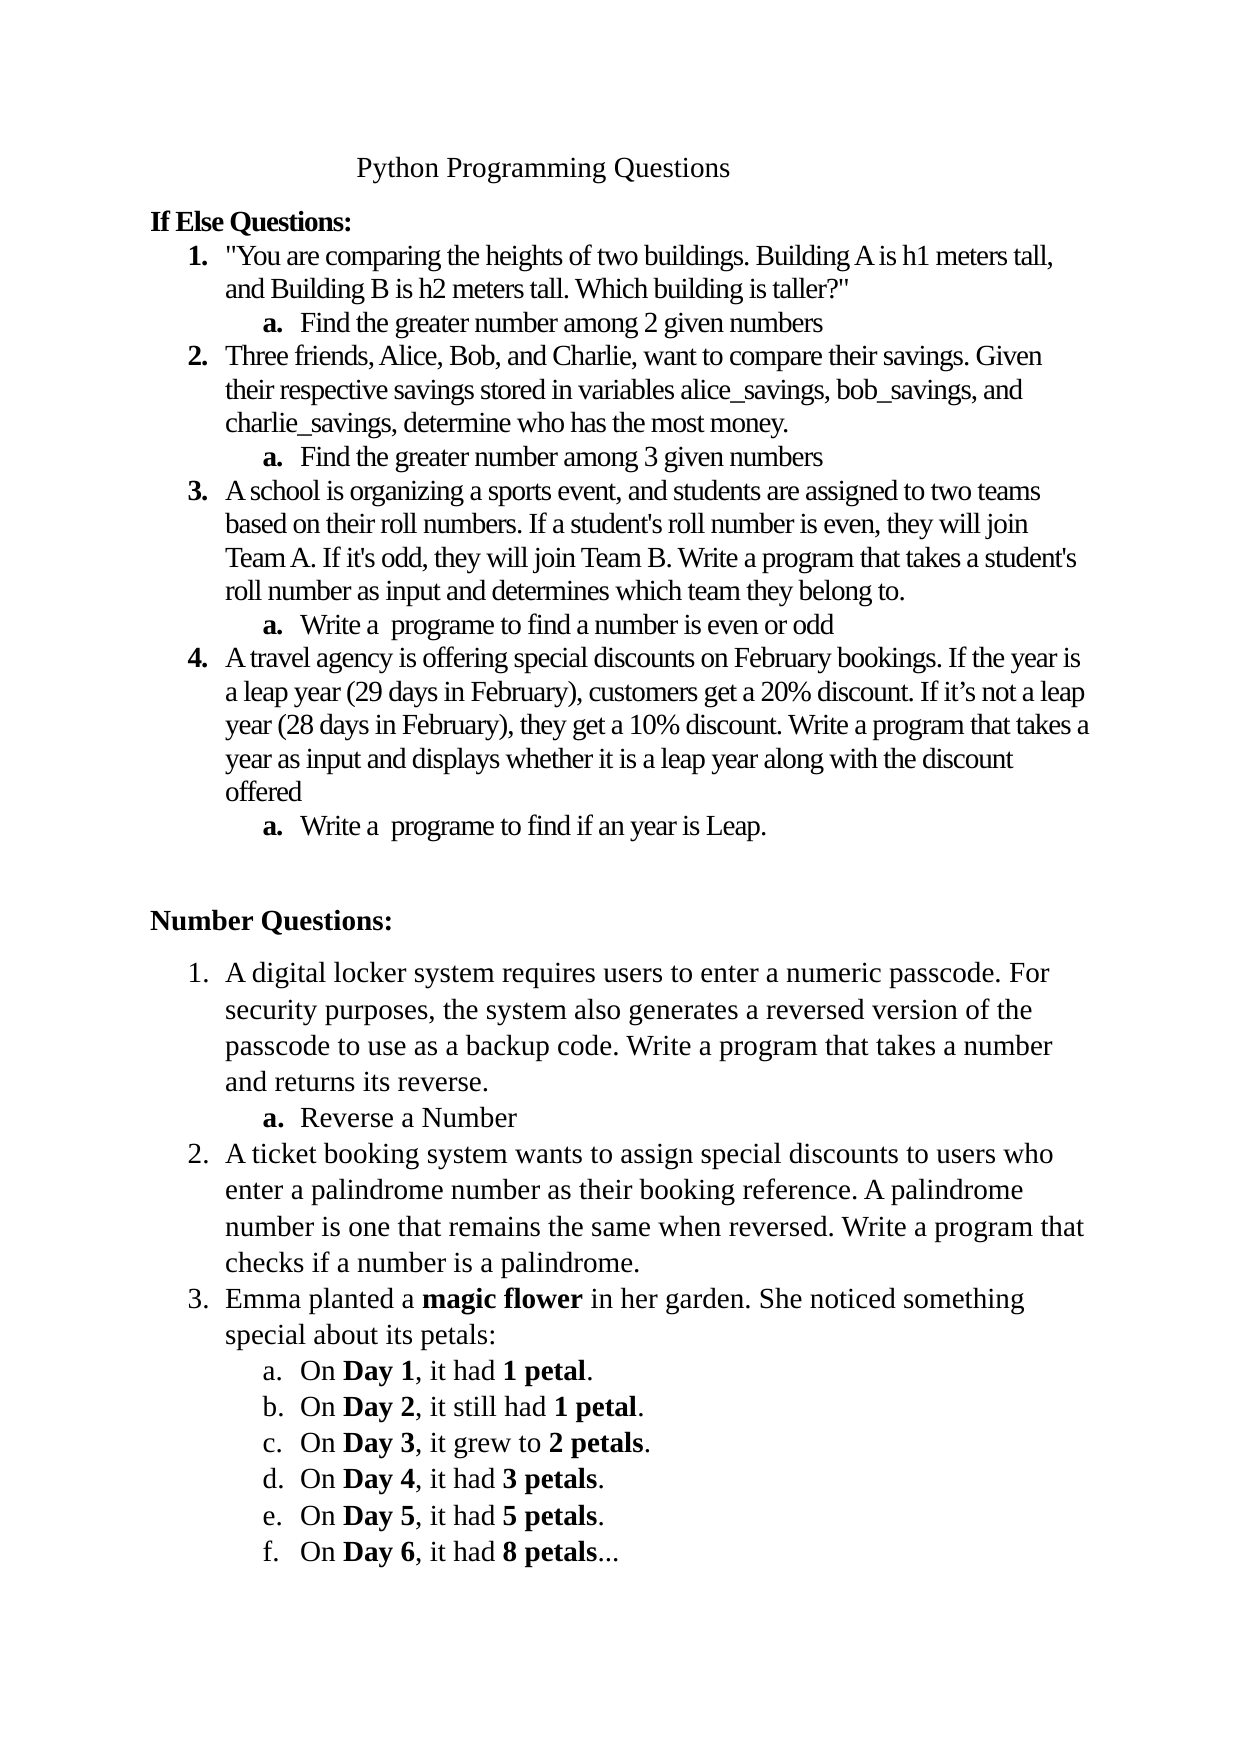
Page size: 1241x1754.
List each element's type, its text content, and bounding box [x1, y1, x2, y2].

text Python Programming Questions [150, 150, 1090, 183]
list On Day 3, it grew to 2 petals. [262, 1426, 1090, 1459]
title Find the greater number among 3 given numbers [262, 439, 1090, 473]
title If Else Questions: [150, 204, 1090, 238]
title Write a programe to find if an year is Leap. [262, 808, 1090, 842]
title Three friends, Alice, Bob, and Charlie, want to compare their savings. Given their respective savings stored in variables alice_savings, bob_savings, and charlie_savings, determine who has the most money. [187, 338, 1090, 439]
list On Day 2, it still had 1 petal. [262, 1389, 1090, 1423]
list On Day 4, it had 3 petals. [262, 1462, 1090, 1495]
list On Day 6, it had 8 petals... [262, 1534, 1090, 1567]
list On Day 5, it had 5 petals. [262, 1498, 1090, 1531]
title A travel agency is offering special discounts on February bookings. If the year is a leap year (29 days in February), customers get a 20% discount. If it’s not a leap year (28 days in February), they get a 10% discount. Write a program that takes a year as input and displays whether it is a leap year along with the discount offered [187, 640, 1090, 808]
title Find the greater number among 2 given numbers [262, 305, 1090, 338]
title A school is organizing a sports event, and students are assigned to two teams based on their roll numbers. If a student's roll number is even, they will join Team A. If it's odd, they will join Team B. Write a program that takes a student's roll number as input and determines which team they belong to. [187, 473, 1090, 607]
list On Day 1, it had 1 petal. [262, 1353, 1090, 1387]
text Number Questions: [150, 903, 1090, 936]
title Write a programe to find a number is even or odd [262, 607, 1090, 640]
title "You are comparing the heights of two buildings. Building A is h1 meters tall, and Building B is h2 meters tall. Which building is taller?" [187, 238, 1090, 305]
list A ticket booking system wants to assign special discounts to users who enter a palindrome number as their booking reference. A palindrome number is one that remains the same when reversed. Write a program that checks if a number is a palindrome. [187, 1136, 1090, 1278]
list A digital locker system requires users to enter a numeric passcode. For security purposes, the system also generates a reversed version of the passcode to use as a backup code. Write a program that takes a number and returns its reverse. [187, 956, 1090, 1098]
list Emma planted a magic flower in her garden. She noticed something special about its petals: [187, 1281, 1090, 1351]
list Reverse a Number [262, 1100, 1090, 1134]
